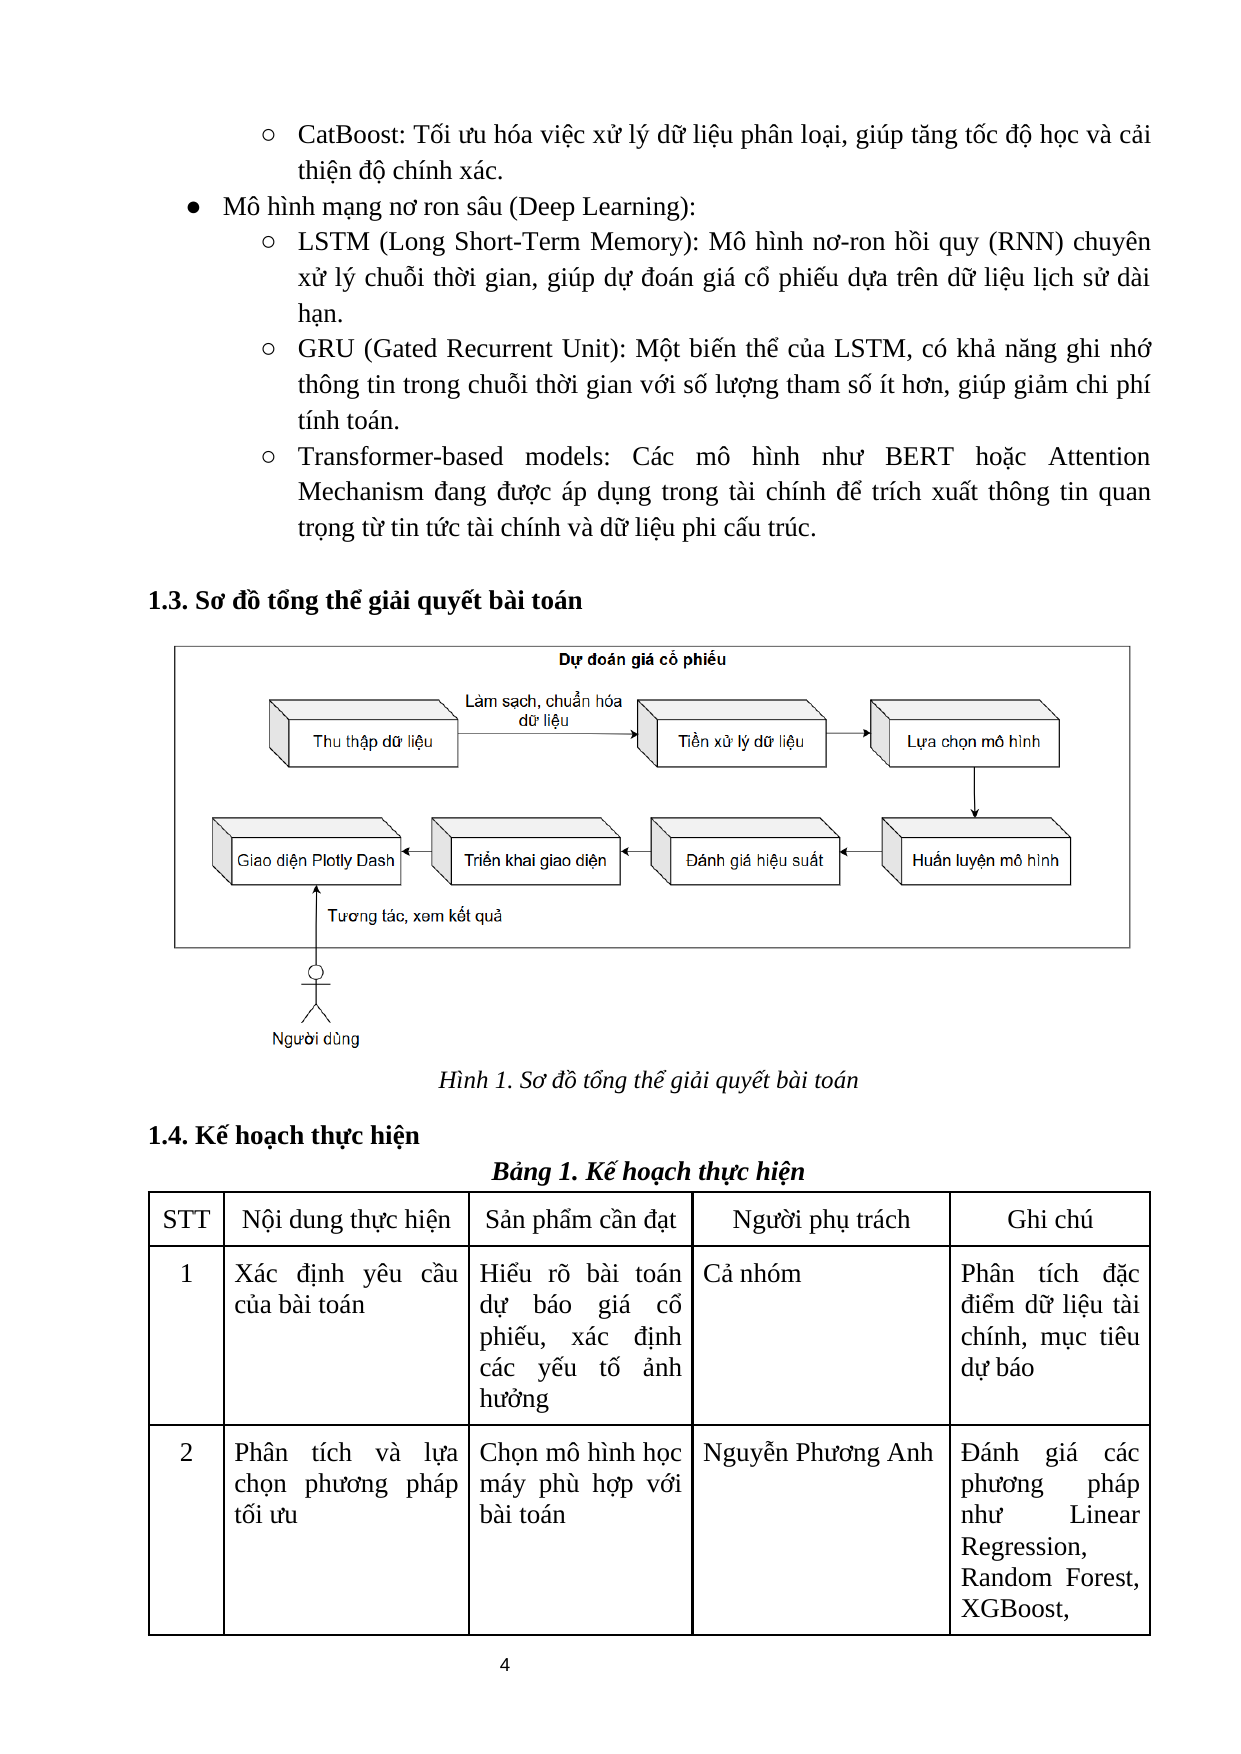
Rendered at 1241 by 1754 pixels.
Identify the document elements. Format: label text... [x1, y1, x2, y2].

table_cell 1 [150, 1247, 223, 1424]
table_header Ghi chú [951, 1193, 1149, 1245]
table_cell Xác định yêu cầu của bài toán [225, 1247, 468, 1424]
table_cell Cả nhóm [694, 1247, 949, 1424]
table_header STT [150, 1193, 223, 1245]
list LSTM (Long Short-Term Memory): Mô hình nơ-ron hồi quy (RNN) chuyên xử lý chuỗi thời gian, giúp dự đoán giá cổ phiếu dựa trên dữ liệu lịch sử dài hạn. [260, 225, 1152, 328]
text Bảng 1. Kế hoạch thực hiện [148, 1155, 1152, 1186]
table_cell Nguyễn Phương Anh [694, 1426, 949, 1633]
table_cell 2 [150, 1426, 223, 1633]
list CatBoost: Tối ưu hóa việc xử lý dữ liệu phân loại, giúp tăng tốc độ học và cải thiện độ chính xác. [260, 118, 1152, 185]
list GRU (Gated Recurrent Unit): Một biến thể của LSTM, có khả năng ghi nhớ thông tin trong chuỗi thời gian với số lượng tham số ít hơn, giúp giảm chi phí tính toán. [260, 332, 1152, 435]
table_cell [470, 1426, 691, 1633]
subtitle 1.3. Sơ đồ tổng thể giải quyết bài toán [148, 584, 1152, 616]
list Transformer-based models: Các mô hình như BERT hoặc Attention Mechanism đang được áp dụng trong tài chính để trích xuất thông tin quan trọng từ tin tức tài chính và dữ liệu phi cấu trúc. [260, 440, 1152, 542]
text Hình 1. Sơ đồ tổng thể giải quyết bài toán [148, 1066, 1152, 1094]
picture [147, 620, 1152, 1062]
table_header Người phụ trách [694, 1193, 949, 1245]
table_cell Hiểu rõ bài toán dự báo giá cổ phiếu, xác định các yếu tố ảnh hưởng [470, 1247, 691, 1424]
list Mô hình mạng nơ ron sâu (Deep Learning): [185, 189, 1152, 221]
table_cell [225, 1426, 468, 1633]
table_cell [951, 1426, 1149, 1633]
table_cell Phân tích đặc điểm dữ liệu tài chính, mục tiêu dự báo [951, 1247, 1149, 1424]
table_header Nội dung thực hiện [225, 1193, 468, 1245]
table_header Sản phẩm cần đạt [470, 1193, 691, 1245]
subtitle 1.4. Kế hoạch thực hiện [148, 1119, 1152, 1151]
